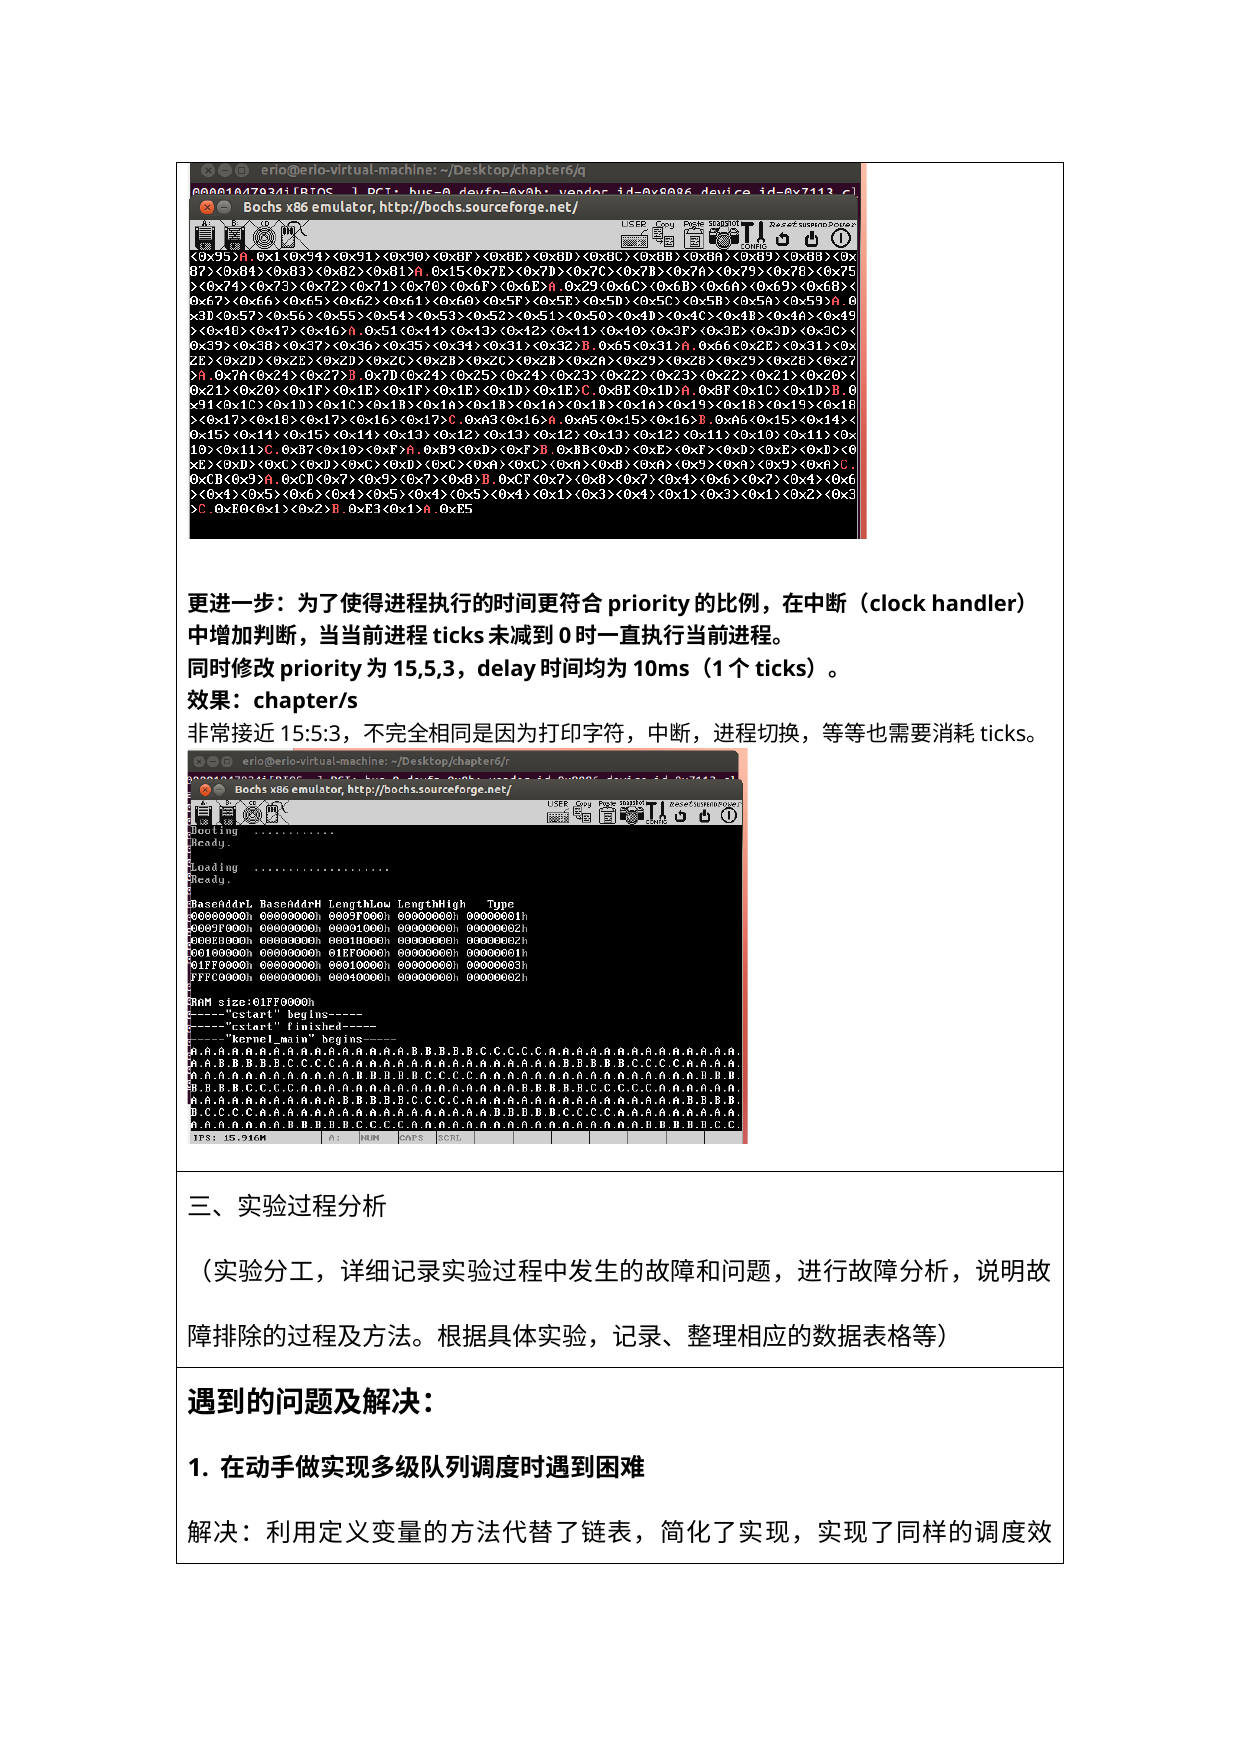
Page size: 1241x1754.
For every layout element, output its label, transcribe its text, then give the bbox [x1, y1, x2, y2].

picture [187, 163, 867, 539]
table_cell 实验过程分析 （实验分工，详细记录实验过程中发生的故障和问题，进行故障分析，说明故障排除的过程及方法。根据具体实验，记录、整理相应的数据表格等） [177, 1172, 1063, 1367]
picture [187, 748, 748, 1144]
